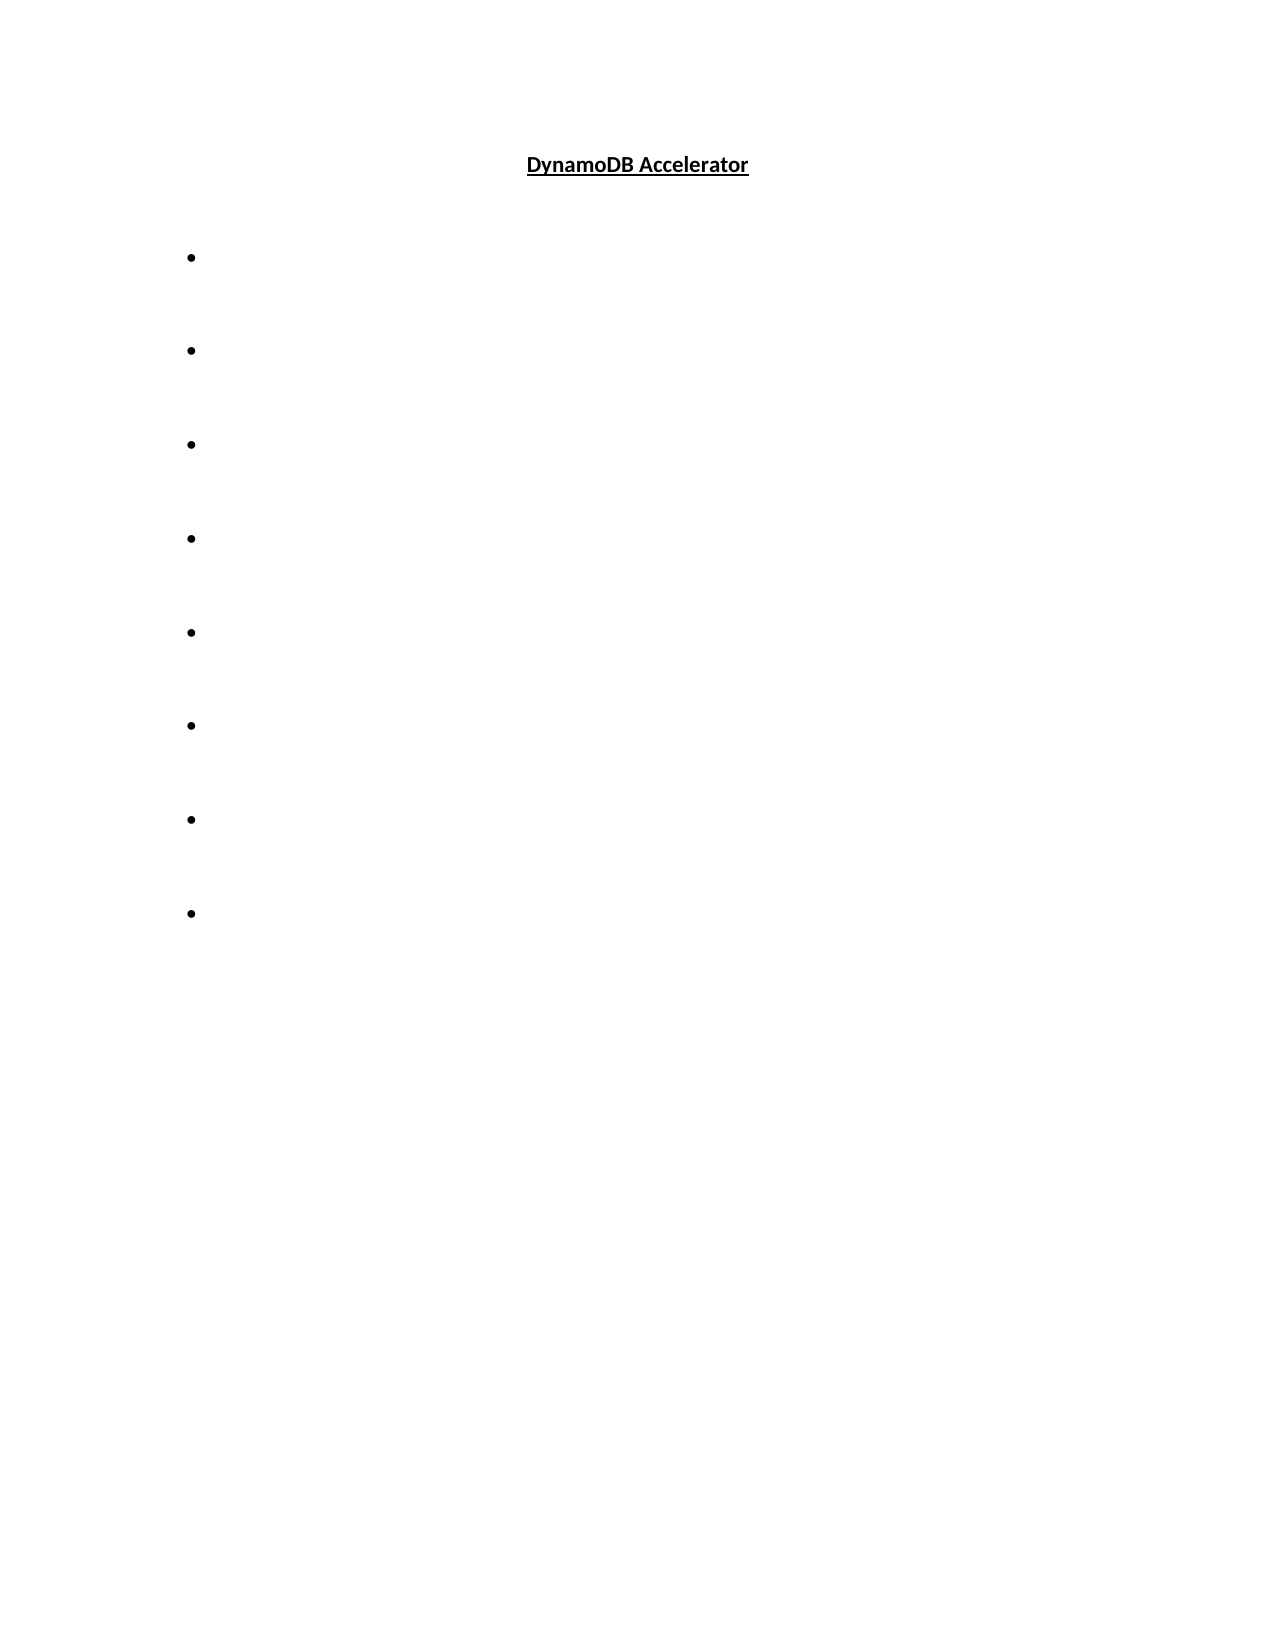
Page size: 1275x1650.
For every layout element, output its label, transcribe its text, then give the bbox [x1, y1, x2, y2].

text DynamoDB Accelerator [150, 150, 1125, 178]
